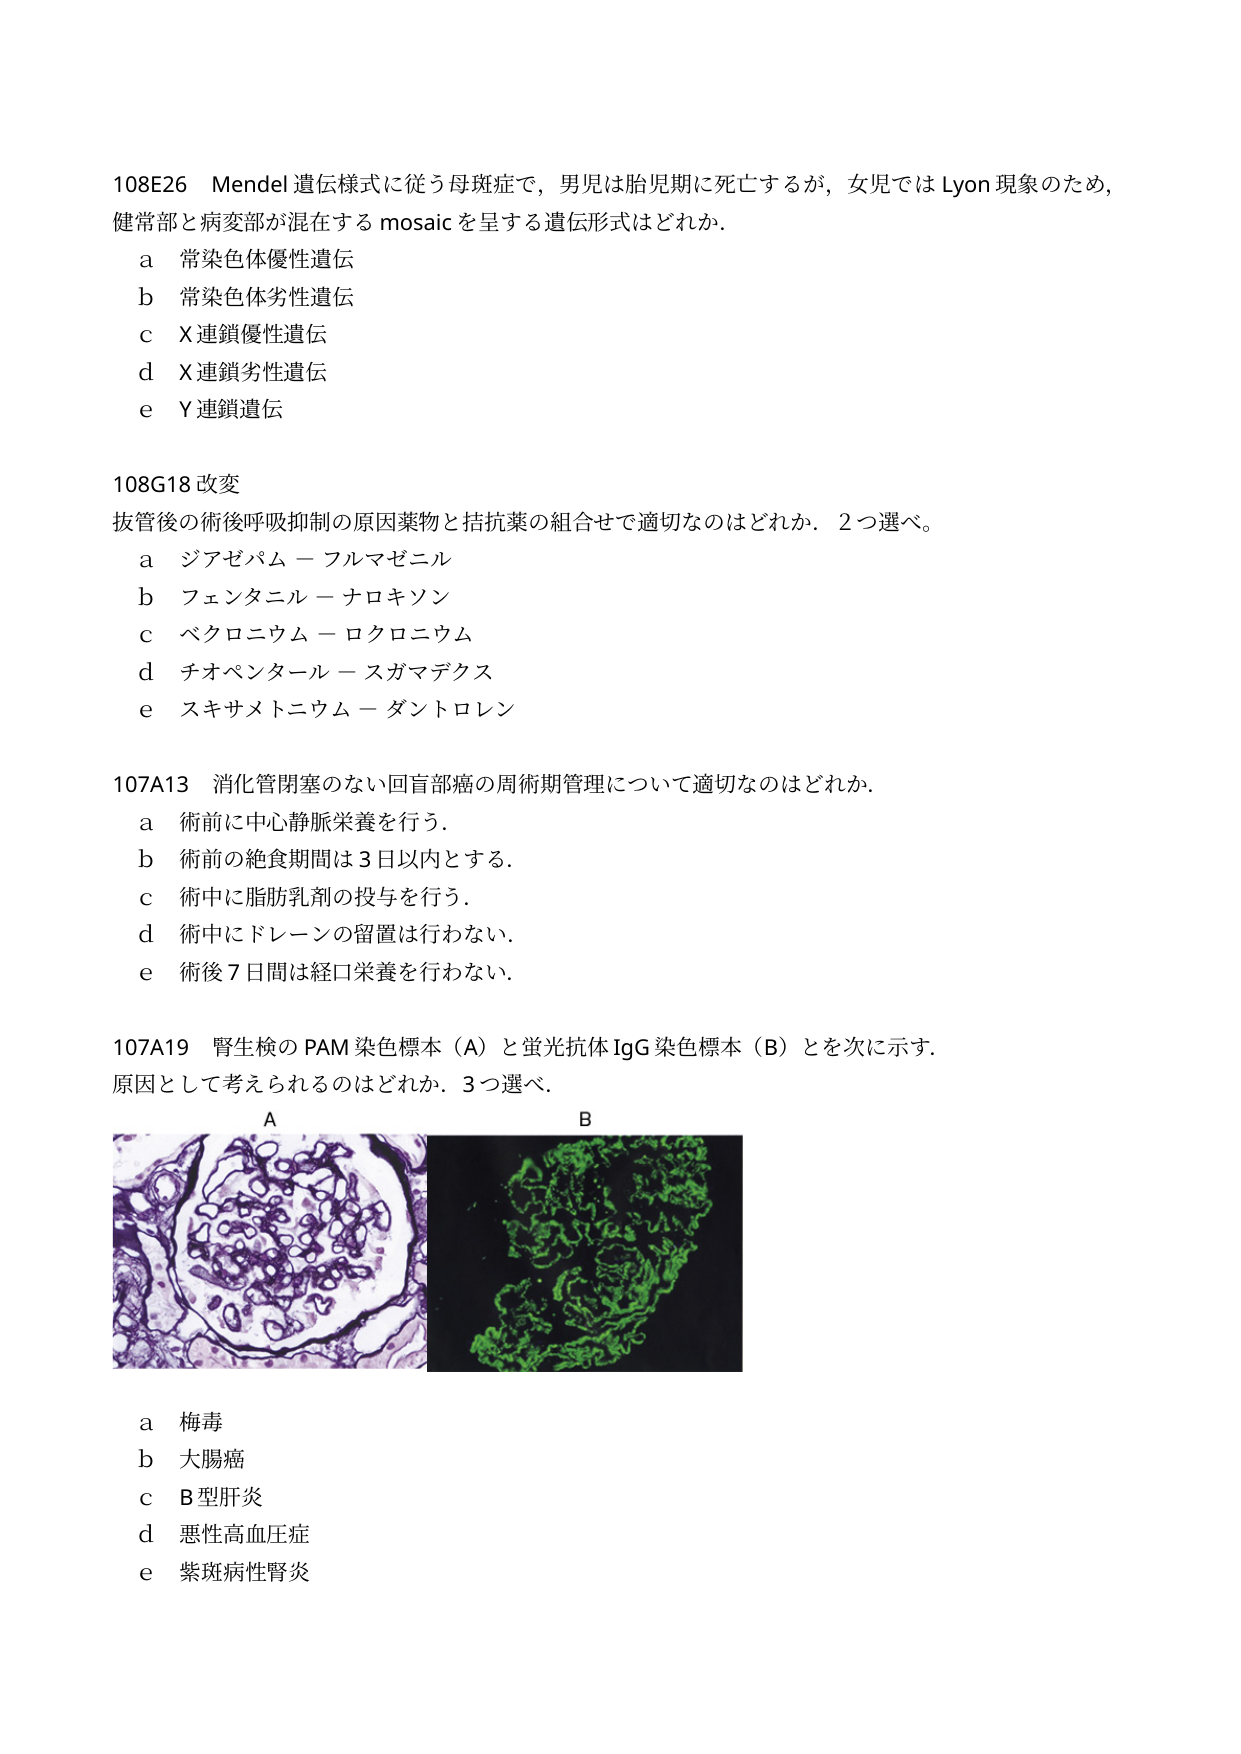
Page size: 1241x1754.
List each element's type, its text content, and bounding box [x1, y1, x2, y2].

text ａ ジアゼパム － フルマゼニル [112, 539, 1128, 577]
text ｅ 紫斑病性腎炎 [112, 1552, 1128, 1589]
text ｃ 術中に脂肪乳剤の投与を行う． [112, 877, 1128, 914]
text ａ 常染色体優性遺伝 [112, 239, 1128, 277]
text 108E26 Mendel遺伝様式に従う母斑症で，男児は胎児期に死亡するが，女児ではLyon現象のため，健常部と病変部が混在するmosaicを呈する遺伝形式はどれか． [112, 164, 1128, 239]
text ｂ 術前の絶食期間は3日以内とする． [112, 839, 1128, 877]
text ｃ B型肝炎 [112, 1477, 1128, 1514]
text ｄ 悪性高血圧症 [112, 1514, 1128, 1552]
text ｄ 術中にドレーンの留置は行わない． [112, 914, 1128, 952]
text 107A13 消化管閉塞のない回盲部癌の周術期管理について適切なのはどれか． [112, 764, 1128, 802]
text ａ 術前に中心静脈栄養を行う． [112, 802, 1128, 839]
text 107A19 腎生検のPAM染色標本（A）と蛍光抗体IgG染色標本（B）とを次に示す． [112, 1027, 1128, 1064]
text ｅ Y連鎖遺伝 [112, 389, 1128, 427]
text 108G18 改変 [112, 464, 1128, 502]
text ａ 梅毒 [112, 1402, 1128, 1439]
text ｃ ベクロニウム － ロクロニウム [112, 614, 1128, 652]
text ｃ X連鎖優性遺伝 [112, 314, 1128, 352]
text 抜管後の術後呼吸抑制の原因薬物と拮抗薬の組合せで適切なのはどれか．２つ選べ。 [112, 502, 1128, 539]
picture [112, 1102, 744, 1372]
text ｂ 常染色体劣性遺伝 [112, 277, 1128, 314]
text ｄ チオペンタール － スガマデクス [112, 652, 1128, 689]
text ｅ 術後7日間は経口栄養を行わない． [112, 952, 1128, 989]
text ｂ 大腸癌 [112, 1439, 1128, 1477]
text ｂ フェンタニル － ナロキソン [112, 577, 1128, 614]
text 原因として考えられるのはどれか．3つ選べ． [112, 1064, 1128, 1102]
text ｄ X連鎖劣性遺伝 [112, 352, 1128, 389]
text ｅ スキサメトニウム － ダントロレン [112, 689, 1128, 727]
